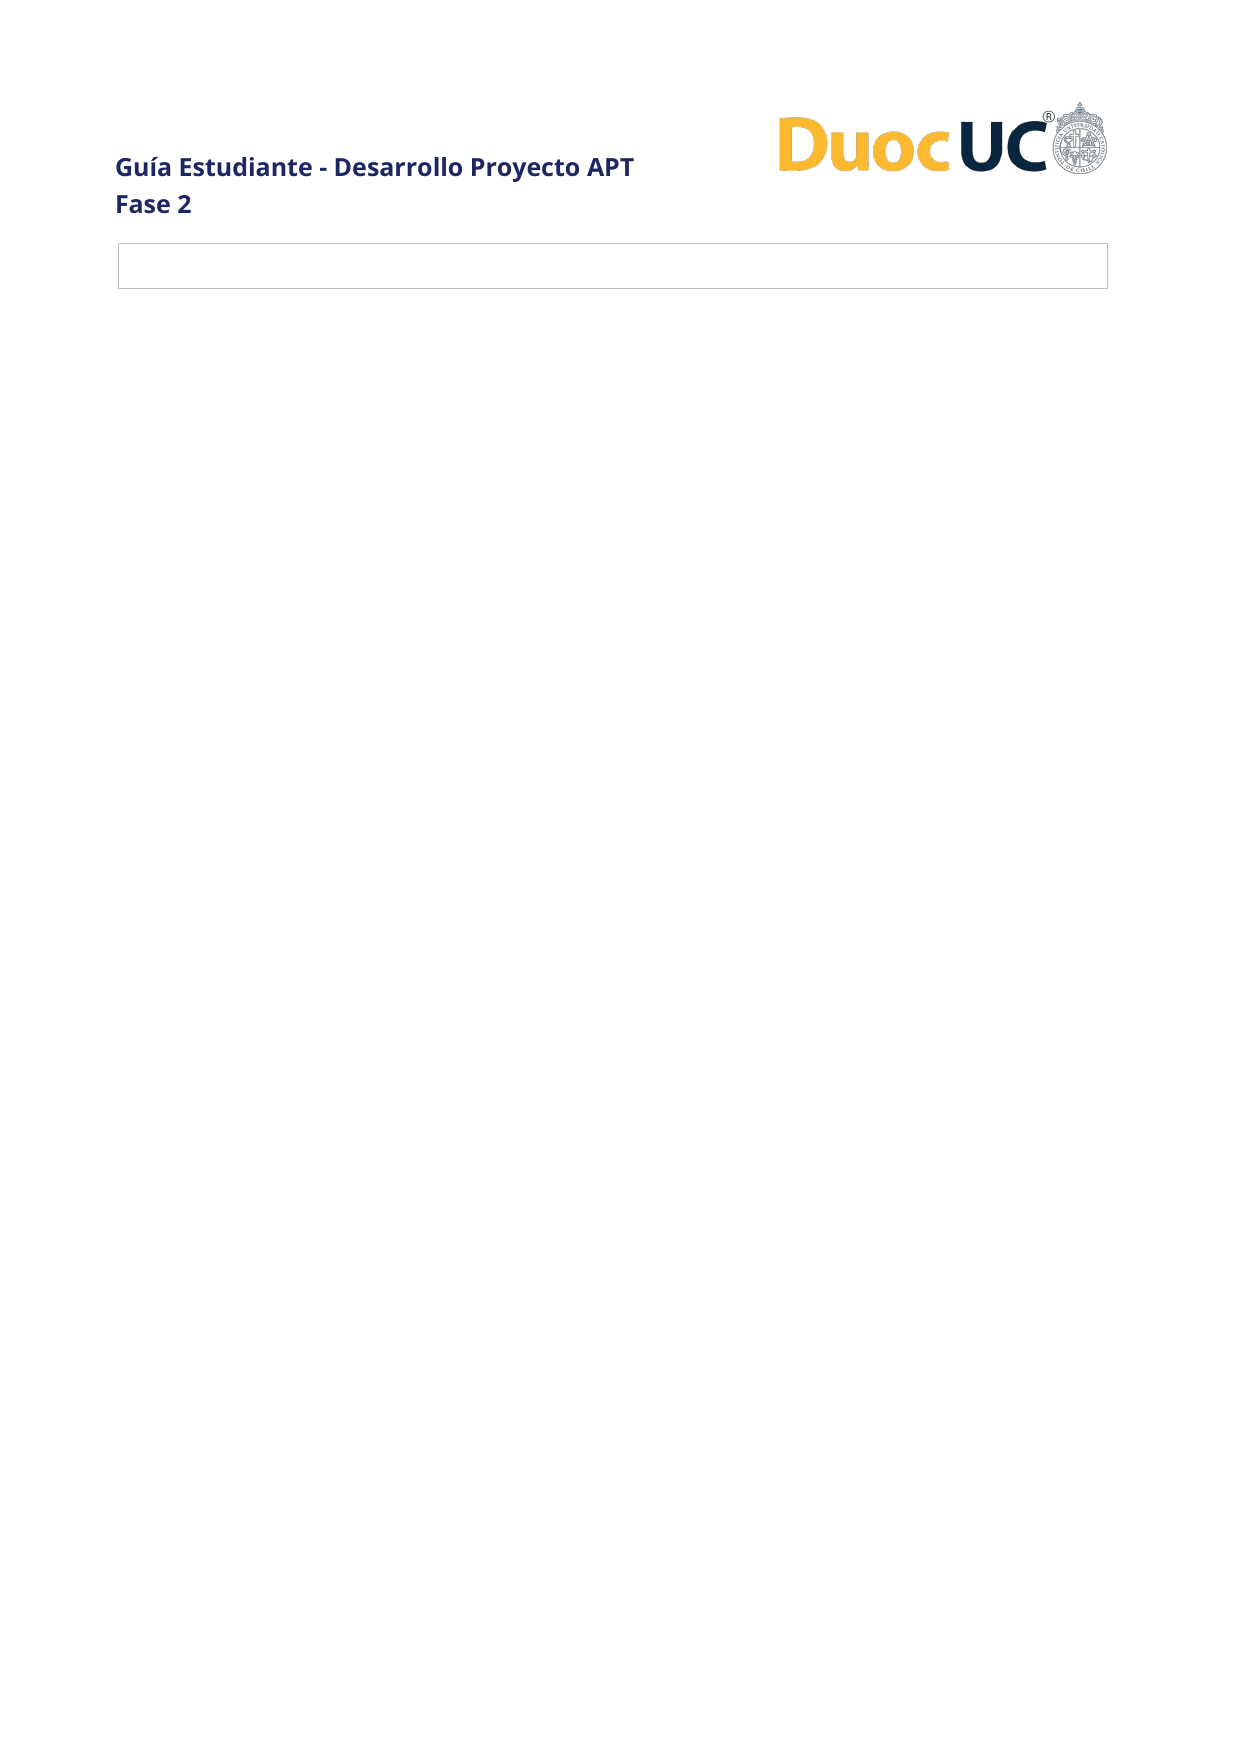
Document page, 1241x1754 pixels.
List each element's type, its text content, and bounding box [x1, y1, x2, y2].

picture [779, 102, 1107, 174]
subtitle Guía Estudiante - Desarrollo Proyecto APT Fase 2 [115, 150, 677, 220]
